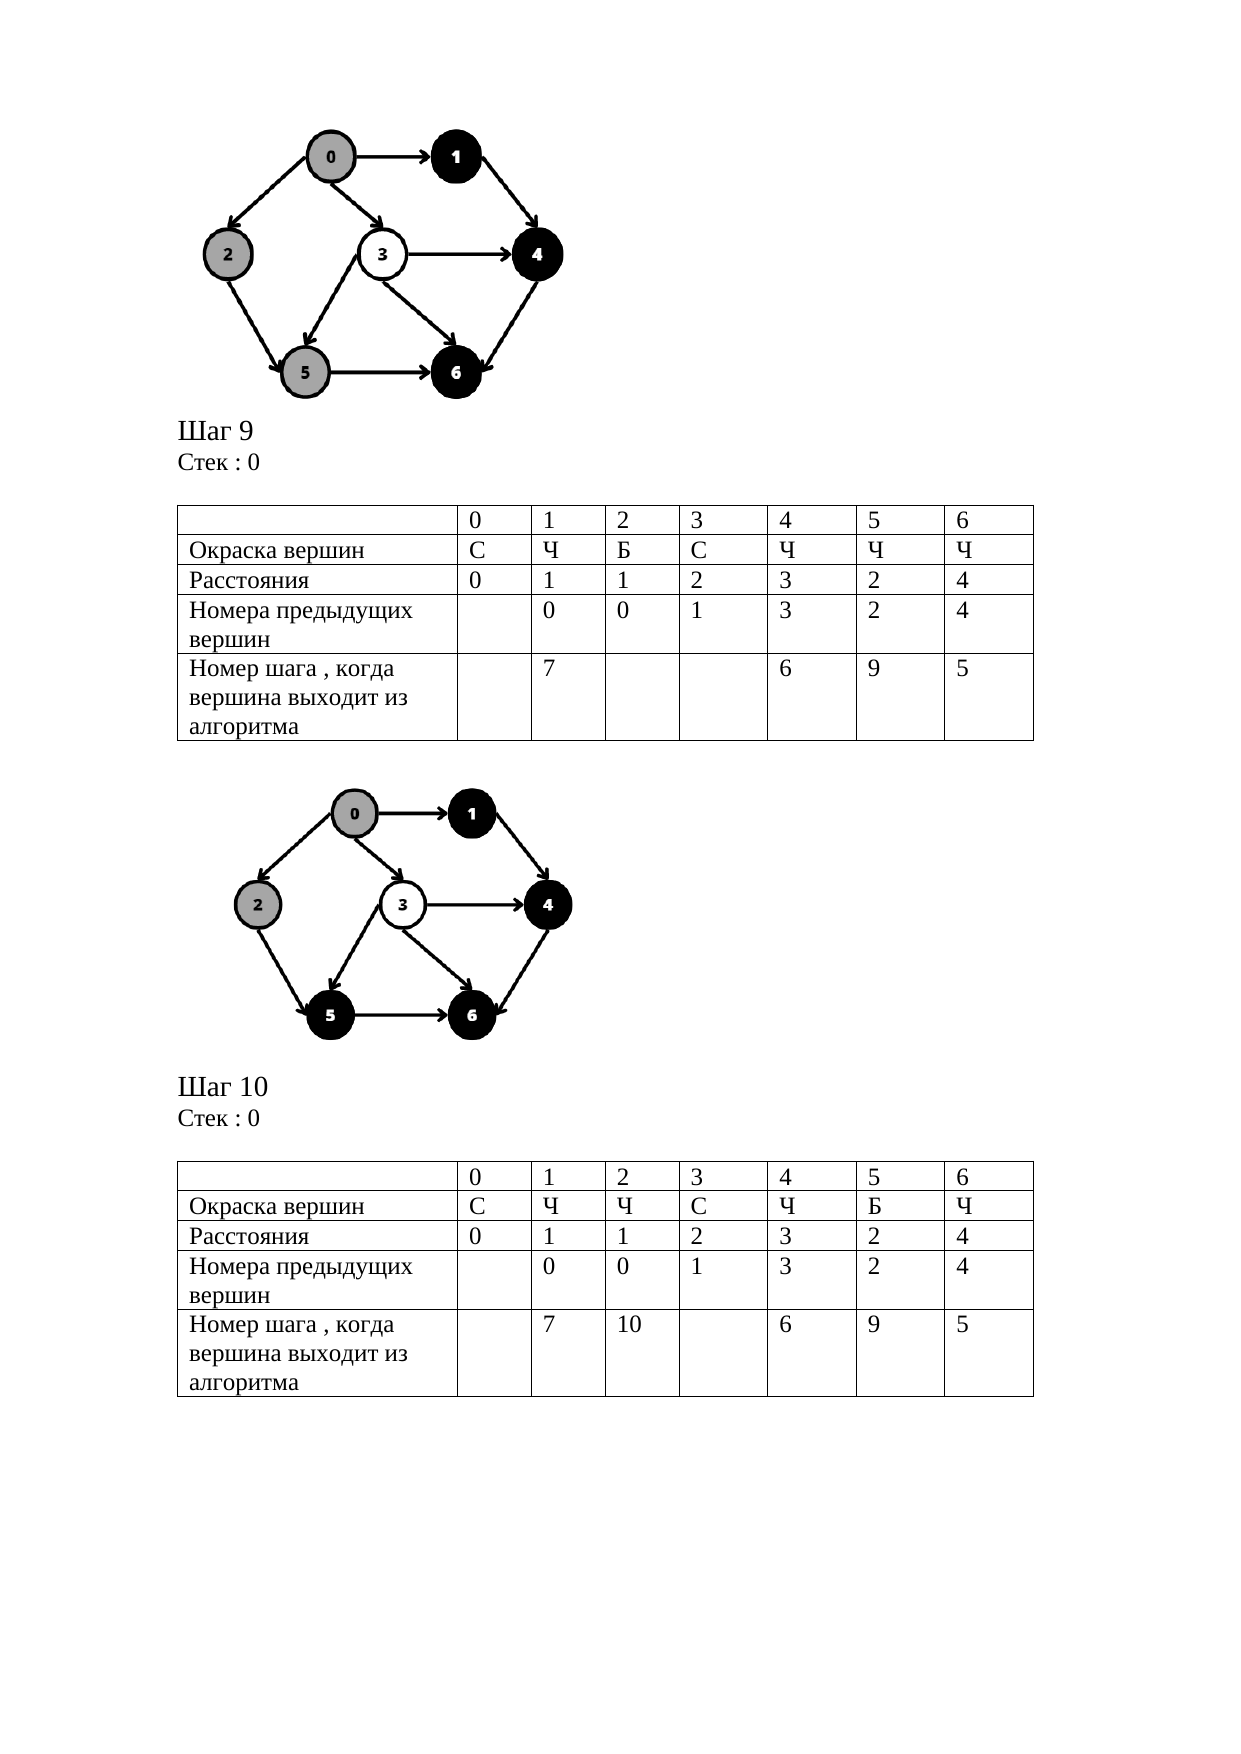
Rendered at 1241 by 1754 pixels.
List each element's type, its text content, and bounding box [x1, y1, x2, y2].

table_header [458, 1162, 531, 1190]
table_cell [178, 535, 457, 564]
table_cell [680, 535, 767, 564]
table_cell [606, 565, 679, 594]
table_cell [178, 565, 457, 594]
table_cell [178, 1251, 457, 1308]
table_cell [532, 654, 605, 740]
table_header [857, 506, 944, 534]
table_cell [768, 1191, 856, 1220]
text Шаг 9 [177, 413, 1152, 447]
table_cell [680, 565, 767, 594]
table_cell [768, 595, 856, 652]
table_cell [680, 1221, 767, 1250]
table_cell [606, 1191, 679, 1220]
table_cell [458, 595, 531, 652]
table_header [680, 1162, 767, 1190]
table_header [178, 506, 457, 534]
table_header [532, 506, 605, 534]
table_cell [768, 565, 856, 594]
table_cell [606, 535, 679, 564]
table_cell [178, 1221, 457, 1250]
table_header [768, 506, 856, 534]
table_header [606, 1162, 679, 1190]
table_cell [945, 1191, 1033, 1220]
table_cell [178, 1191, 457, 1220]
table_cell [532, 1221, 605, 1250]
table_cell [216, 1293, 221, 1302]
picture [177, 118, 585, 414]
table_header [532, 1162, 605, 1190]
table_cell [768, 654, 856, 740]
text Стек : 0 [177, 1103, 1152, 1132]
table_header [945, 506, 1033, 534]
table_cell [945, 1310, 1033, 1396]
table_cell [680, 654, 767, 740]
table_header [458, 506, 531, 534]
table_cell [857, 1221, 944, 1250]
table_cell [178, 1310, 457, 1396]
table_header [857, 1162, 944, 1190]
text Шаг 10 [177, 1069, 1152, 1103]
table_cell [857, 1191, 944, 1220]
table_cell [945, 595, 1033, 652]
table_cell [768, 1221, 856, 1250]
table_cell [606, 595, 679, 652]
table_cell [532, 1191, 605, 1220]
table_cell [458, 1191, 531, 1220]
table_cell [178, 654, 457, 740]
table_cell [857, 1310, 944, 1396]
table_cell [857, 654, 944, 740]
picture [177, 774, 628, 1070]
text Стек : 0 [177, 447, 1152, 476]
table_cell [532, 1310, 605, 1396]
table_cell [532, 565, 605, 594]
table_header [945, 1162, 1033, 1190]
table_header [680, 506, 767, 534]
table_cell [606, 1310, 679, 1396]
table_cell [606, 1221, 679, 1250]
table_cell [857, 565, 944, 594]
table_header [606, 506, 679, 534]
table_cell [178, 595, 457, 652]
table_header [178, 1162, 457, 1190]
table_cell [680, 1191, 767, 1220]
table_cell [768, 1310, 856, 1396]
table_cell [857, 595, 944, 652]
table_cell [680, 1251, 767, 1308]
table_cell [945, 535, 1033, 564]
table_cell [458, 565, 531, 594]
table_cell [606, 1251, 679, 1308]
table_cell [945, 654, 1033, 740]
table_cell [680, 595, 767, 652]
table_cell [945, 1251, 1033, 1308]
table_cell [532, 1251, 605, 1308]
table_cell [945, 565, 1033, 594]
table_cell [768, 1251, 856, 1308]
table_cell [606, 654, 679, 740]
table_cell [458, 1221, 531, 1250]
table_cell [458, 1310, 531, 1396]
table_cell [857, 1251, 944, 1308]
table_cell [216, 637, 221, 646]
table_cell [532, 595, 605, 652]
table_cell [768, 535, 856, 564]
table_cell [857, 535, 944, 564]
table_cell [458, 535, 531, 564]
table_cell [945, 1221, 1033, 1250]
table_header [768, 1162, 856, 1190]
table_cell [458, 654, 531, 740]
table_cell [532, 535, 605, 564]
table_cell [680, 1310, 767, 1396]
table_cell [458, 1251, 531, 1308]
